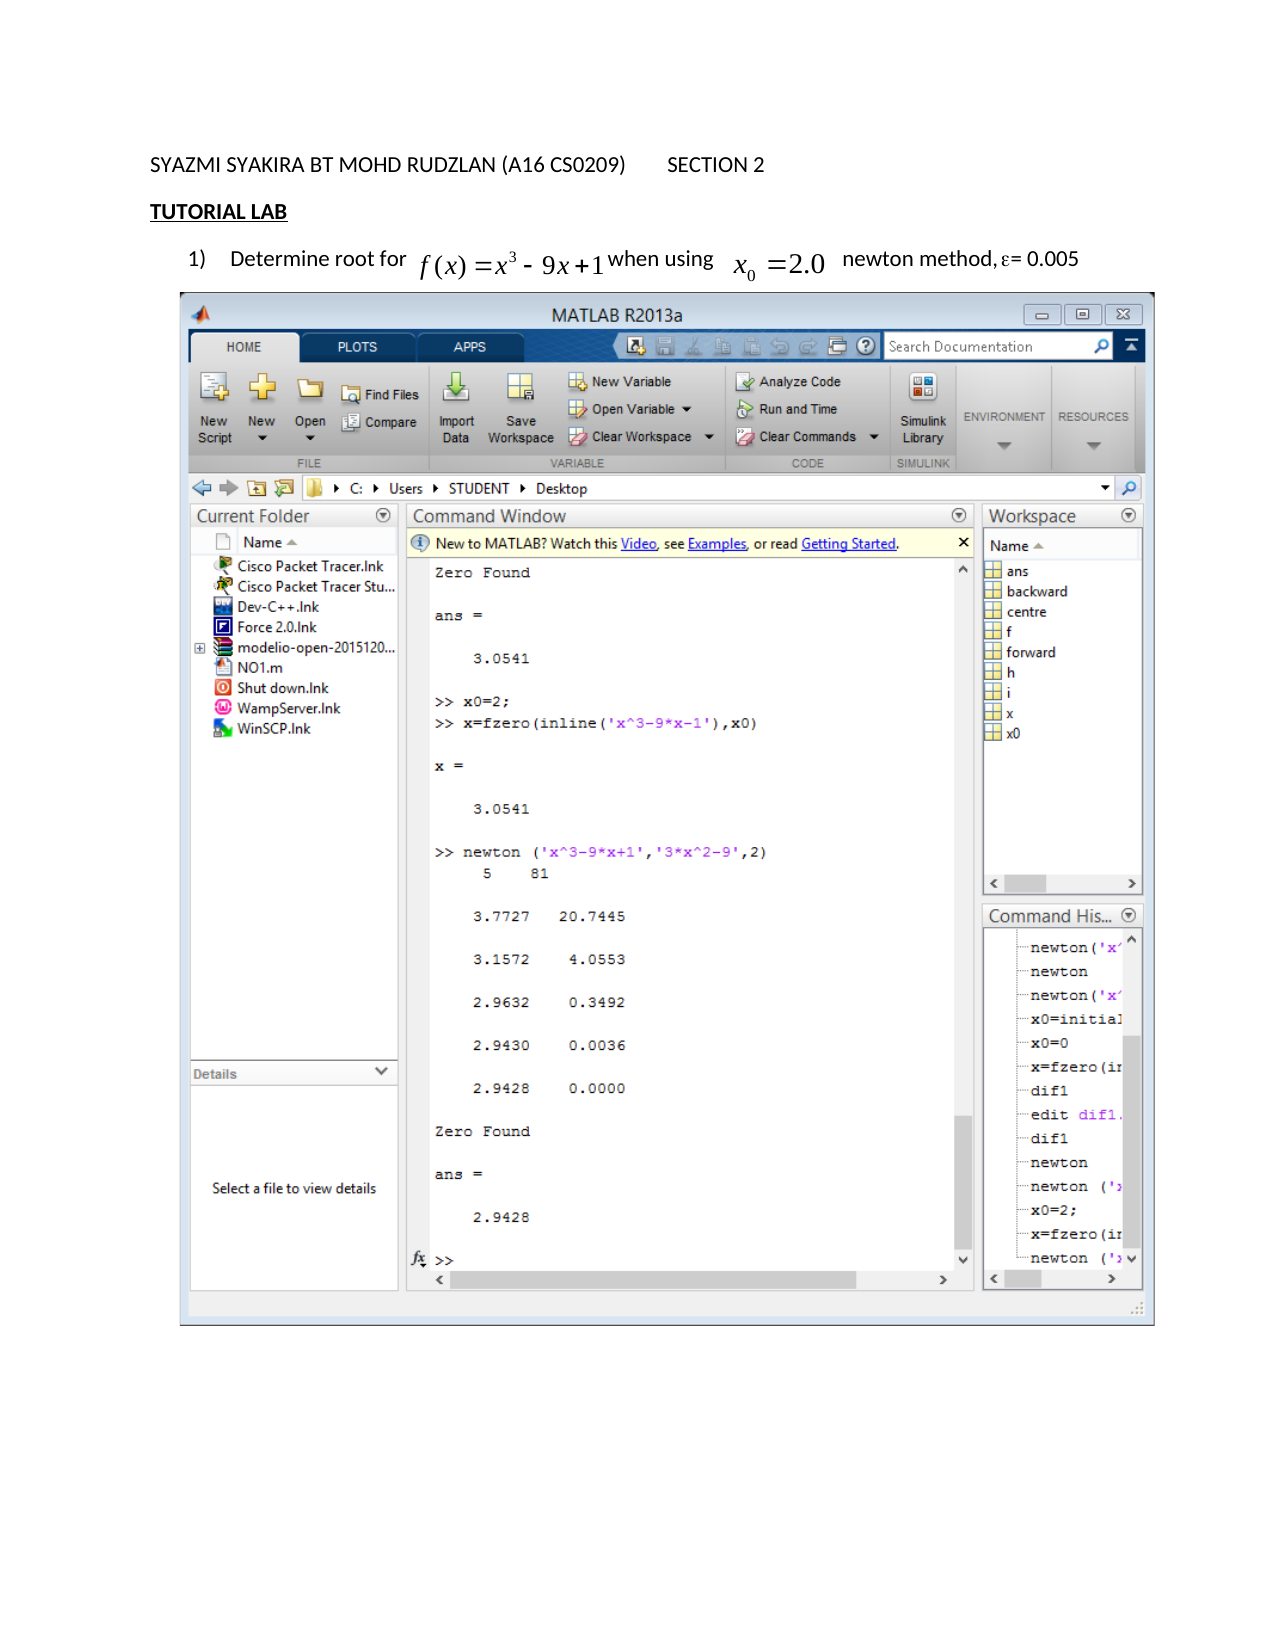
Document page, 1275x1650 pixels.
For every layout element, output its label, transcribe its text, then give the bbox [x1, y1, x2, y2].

text SYAZMI SYAKIRA BT MOHD RUDZLAN (A16 CS0209) SECTION 2 [150, 150, 1125, 178]
list Determine root for when using newton method,= 0.005 [187, 244, 1125, 272]
text TUTORIAL LAB [150, 197, 1125, 225]
